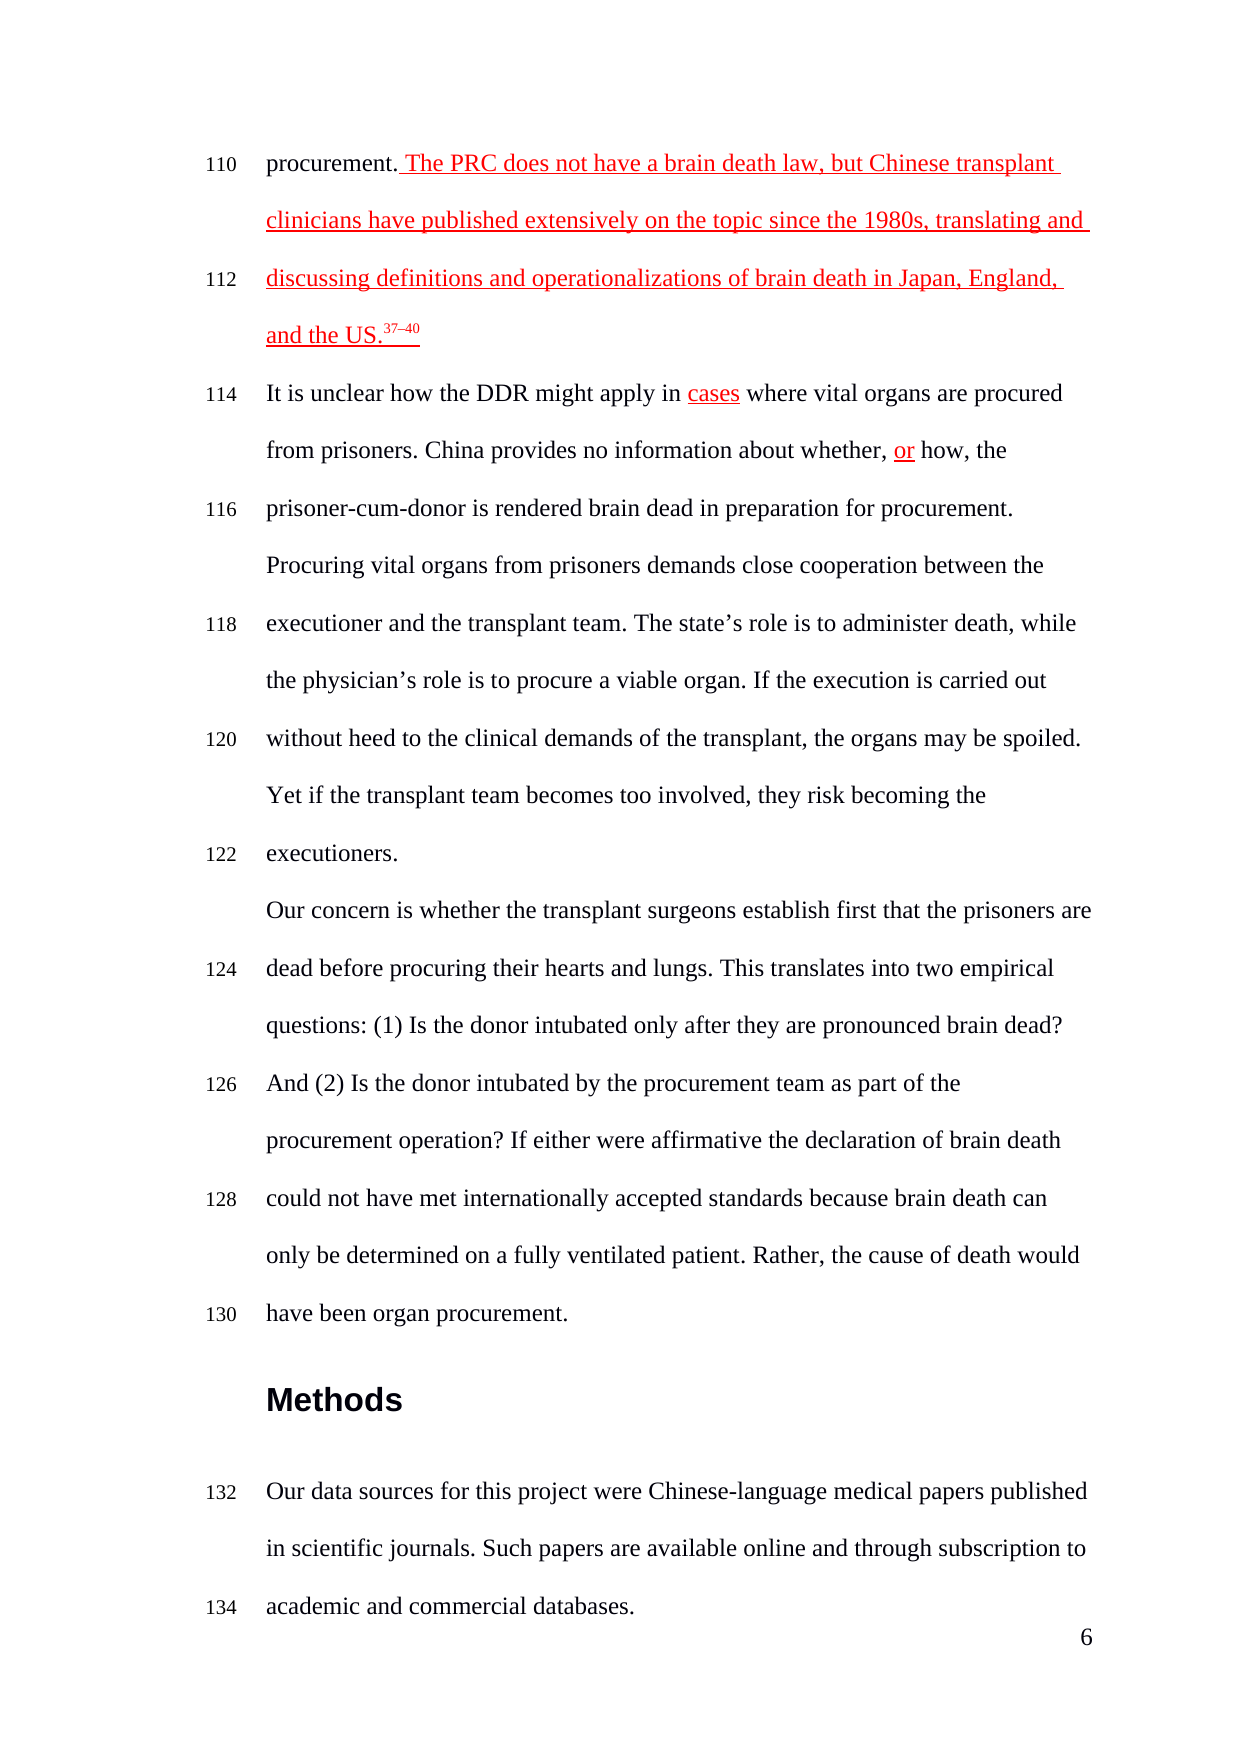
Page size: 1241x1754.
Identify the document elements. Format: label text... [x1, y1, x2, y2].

text Our concern is whether the transplant surgeons establish first that the prisoners are dead before procuring their hearts and lungs. This translates into two empirical questions: (1) Is the donor intubated only after they are pronounced brain dead? And (2) Is the donor intubated by the procurement team as part of the procurement operation? If either were affirmative the declaration of brain death could not have met internationally accepted standards because brain death can only be determined on a fully ventilated patient. Rather, the cause of death would have been organ procurement. [266, 895, 1092, 1326]
text Our data sources for this project were Chinese-language medical papers published in scientific journals. Such papers are available online and through subscription to academic and commercial databases. [266, 1476, 1092, 1619]
text Procuring vital organs from prisoners demands close cooperation between the executioner and the transplant team. The state’s role is to administer death, while the physician’s role is to procure a viable organ. If the execution is carried out without heed to the clinical demands of the transplant, the organs may be spoiled. Yet if the transplant team becomes too involved, they risk becoming the executioners. [266, 550, 1092, 866]
text It is unclear how the DDR might apply in cases where vital organs are procured from prisoners. China provides no information about whether, or how, the prisoner-cum-donor is rendered brain dead in preparation for procurement. [266, 378, 1092, 521]
subtitle Methods [266, 1380, 1092, 1419]
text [266, 148, 1092, 349]
